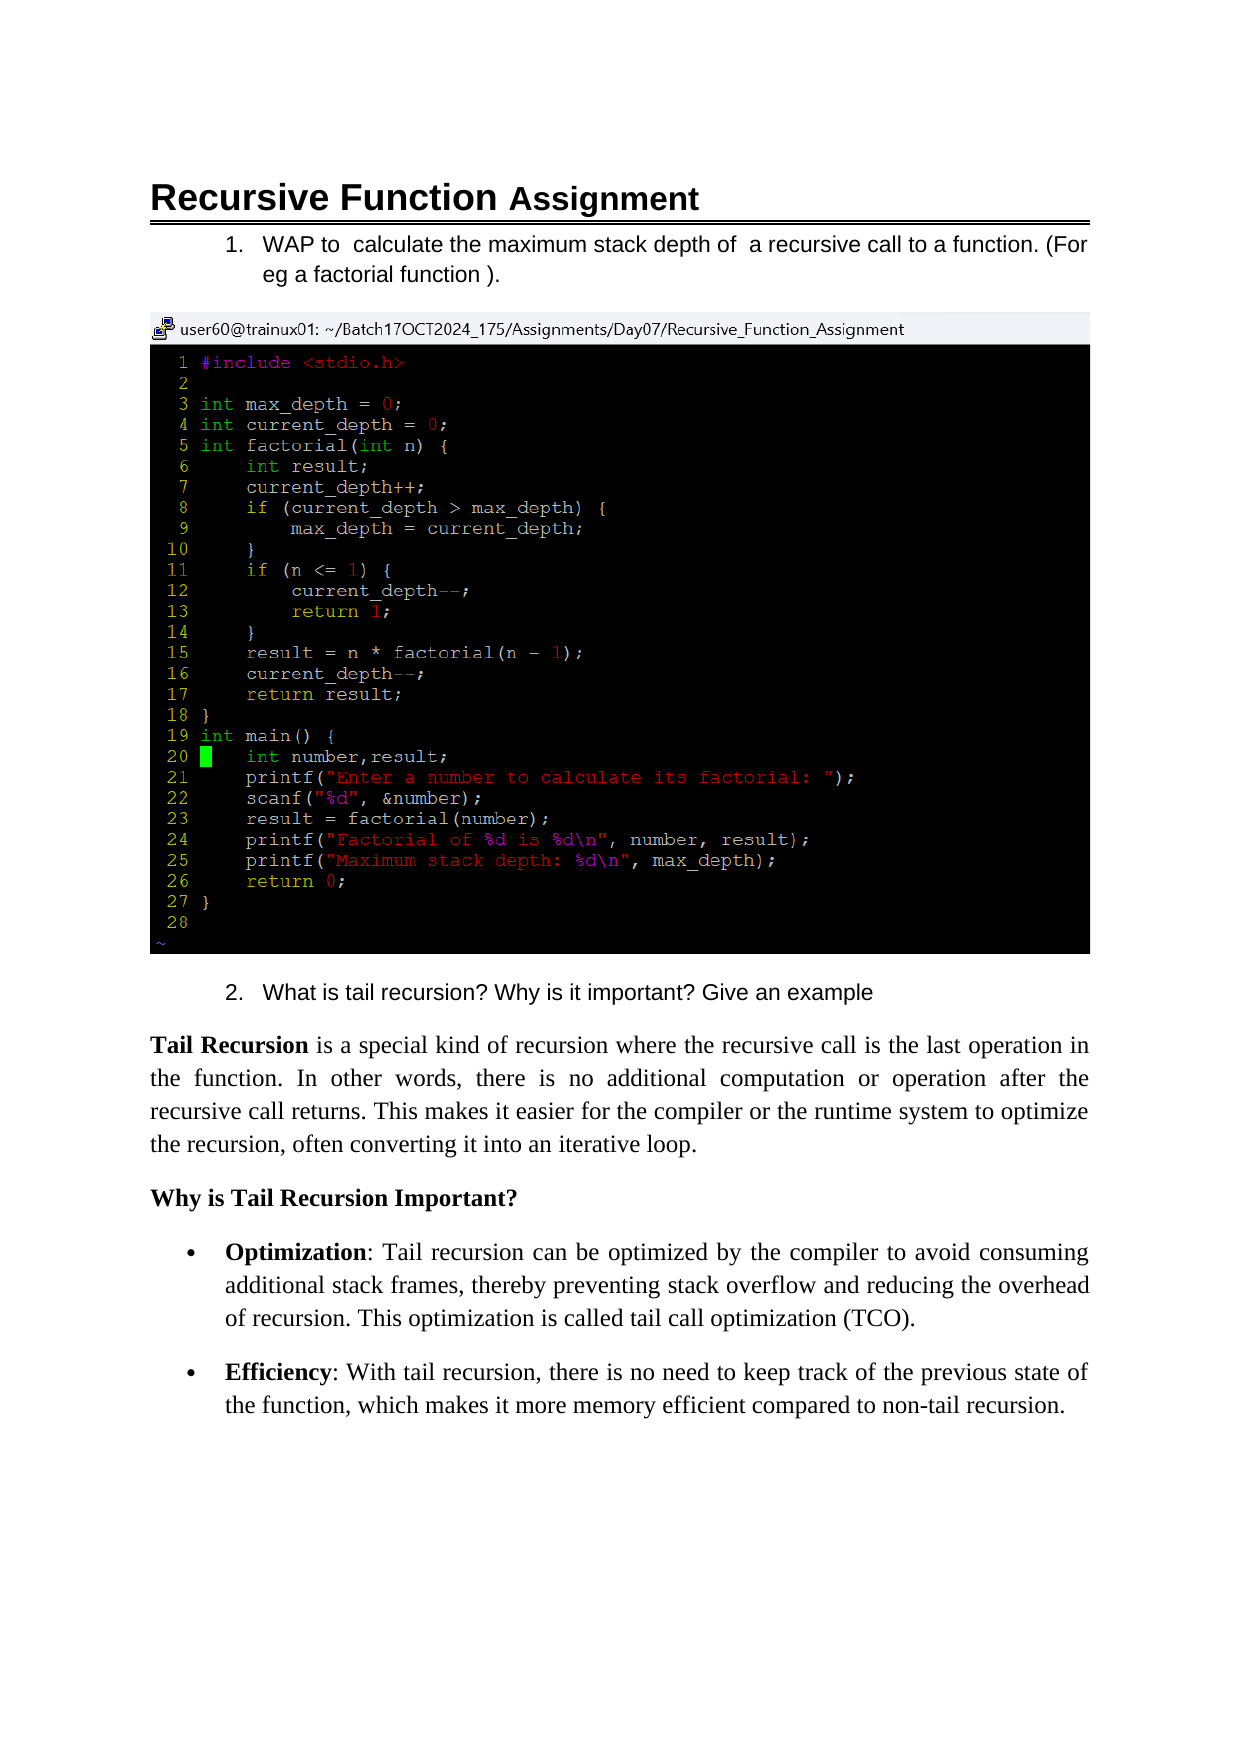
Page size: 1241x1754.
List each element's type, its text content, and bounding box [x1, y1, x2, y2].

list WAP to calculate the maximum stack depth of a recursive call to a function. (For eg a factorial function ). [225, 231, 1090, 288]
subtitle Recursive Function Assignment [150, 175, 1090, 220]
picture [150, 312, 1091, 954]
text Why is Tail Recursion Important? [150, 1183, 1090, 1212]
list Optimization: Tail recursion can be optimized by the compiler to avoid consuming additional stack frames, thereby preventing stack overflow and reducing the overhead of recursion. This optimization is called tail call optimization (TCO). [187, 1237, 1090, 1332]
text Tail Recursion is a special kind of recursion where the recursive call is the last operation in the function. In other words, there is no additional computation or operation after the recursive call returns. This makes it easier for the compiler or the runtime system to optimize the recursion, often converting it into an iterative loop. [150, 1030, 1090, 1158]
list Efficiency: With tail recursion, there is no need to keep track of the previous state of the function, which makes it more memory efficient compared to non-tail recursion. [187, 1357, 1090, 1418]
list What is tail recursion? Why is it important? Give an example [225, 979, 1090, 1005]
